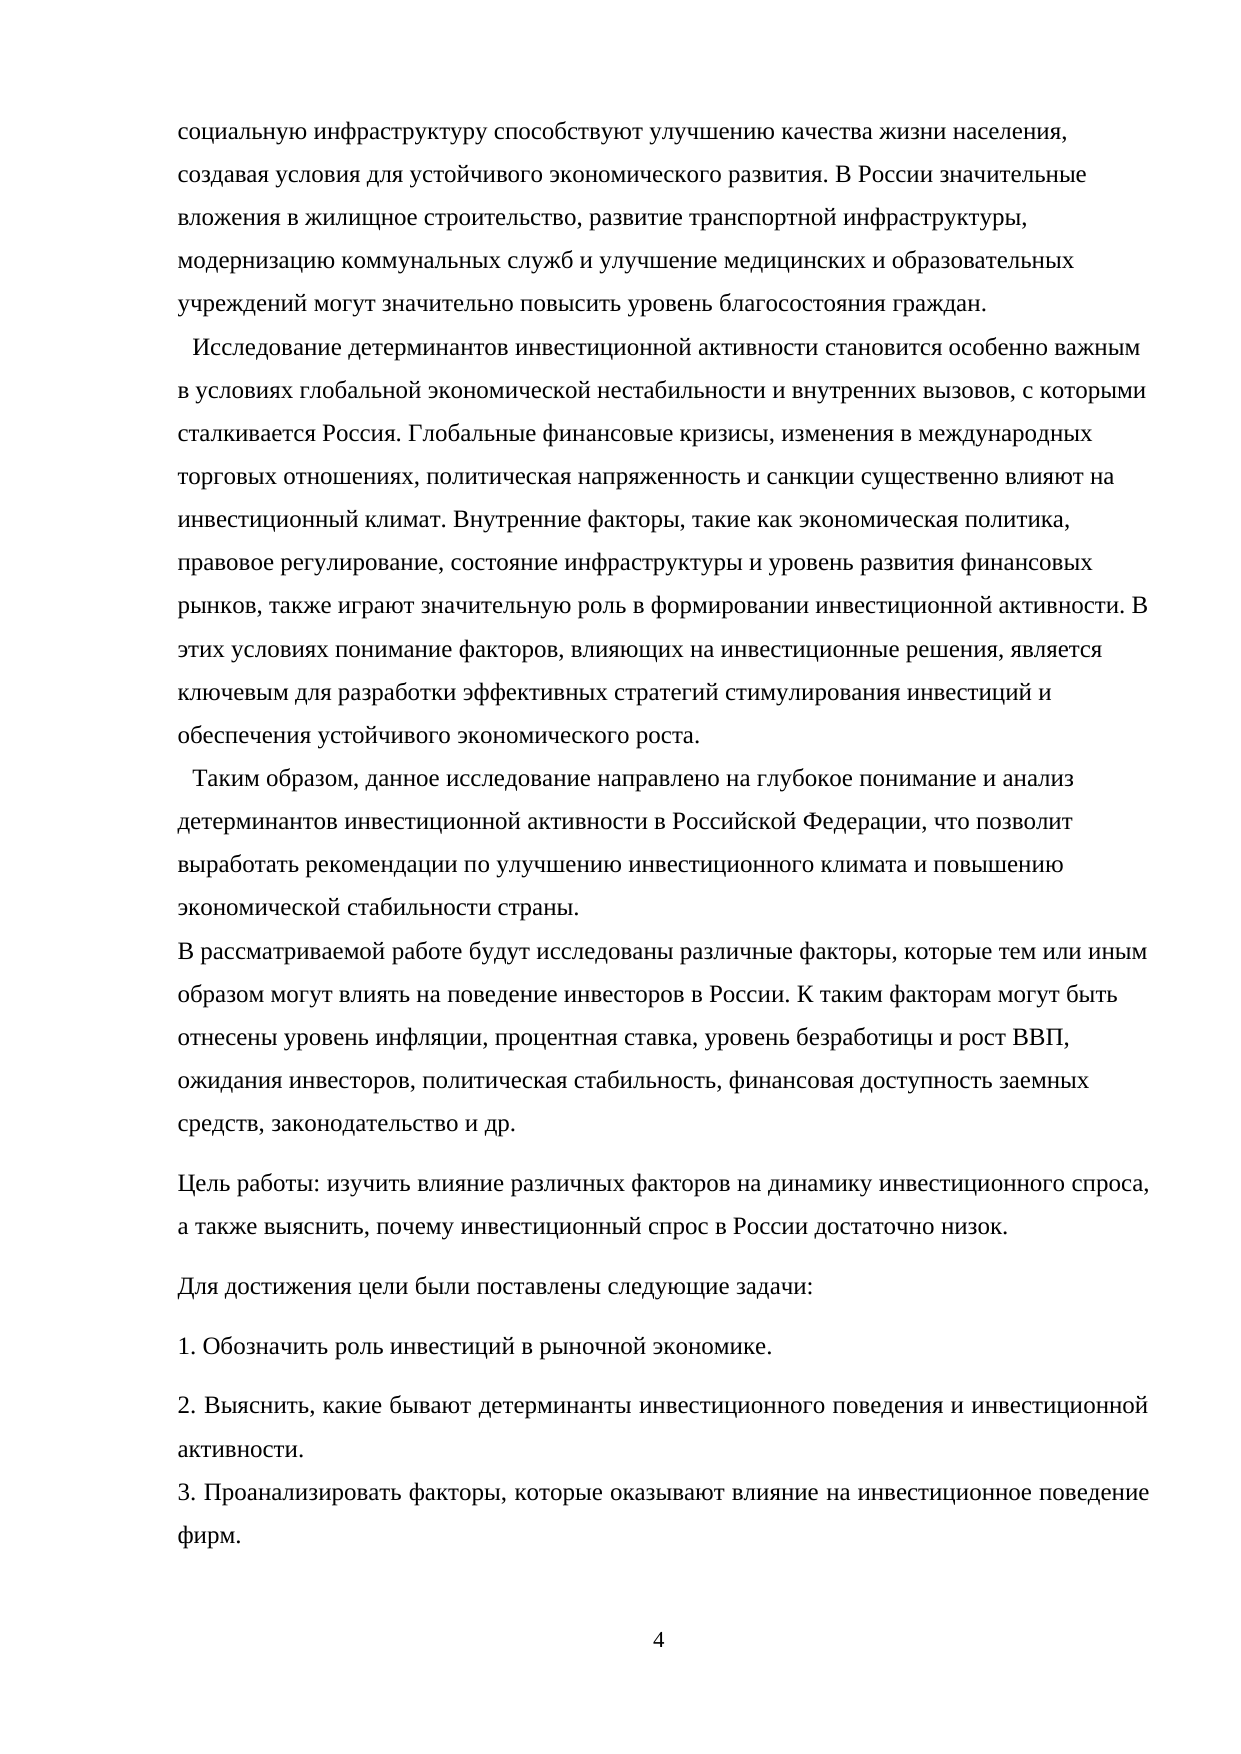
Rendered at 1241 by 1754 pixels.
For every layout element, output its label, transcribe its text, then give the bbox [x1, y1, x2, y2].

text социальную инфраструктуру способствуют улучшению качества жизни населения, создавая условия для устойчивого экономического развития. В России значительные вложения в жилищное строительство, развитие транспортной инфраструктуры, модернизацию коммунальных служб и улучшение медицинских и образовательных учреждений могут значительно повысить уровень благосостояния граждан. [177, 116, 1089, 317]
text Для достижения цели были поставлены следующие задачи: [177, 1271, 1203, 1299]
text Таким образом, данное исследование направлено на глубокое понимание и анализ детерминантов инвестиционной активности в Российской Федерации, что позволит выработать рекомендации по улучшению инвестиционного климата и повышению экономической стабильности страны. [177, 763, 1076, 921]
text Цель работы: изучить влияние различных факторов на динамику инвестиционного спроса, а также выяснить, почему инвестиционный спрос в России достаточно низок. [177, 1168, 1153, 1240]
list Обозначить роль инвестиций в рыночной экономике. [177, 1331, 1203, 1359]
list Выяснить, какие бывают детерминанты инвестиционного поведения и инвестиционной активности. [177, 1391, 1151, 1462]
text В рассматриваемой работе будут исследованы различные факторы, которые тем или иным образом могут влиять на поведение инвесторов в России. К таким факторам могут быть отнесены уровень инфляции, процентная ставка, уровень безработицы и рост ВВП, ожидания инвесторов, политическая стабильность, финансовая доступность заемных средств, законодательство и др. [177, 936, 1149, 1137]
text Исследование детерминантов инвестиционной активности становится особенно важным в условиях глобальной экономической нестабильности и внутренних вызовов, с которыми сталкивается Россия. Глобальные финансовые кризисы, изменения в международных торговых отношениях, политическая напряженность и санкции существенно влияют на инвестиционный климат. Внутренние факторы, такие как экономическая политика, правовое регулирование, состояние инфраструктуры и уровень развития финансовых рынков, также играют значительную роль в формировании инвестиционной активности. В этих условиях понимание факторов, влияющих на инвестиционные решения, является ключевым для разработки эффективных стратегий стимулирования инвестиций и обеспечения устойчивого экономического роста. [177, 332, 1150, 749]
list Проанализировать факторы, которые оказывают влияние на инвестиционное поведение фирм. [177, 1477, 1152, 1549]
